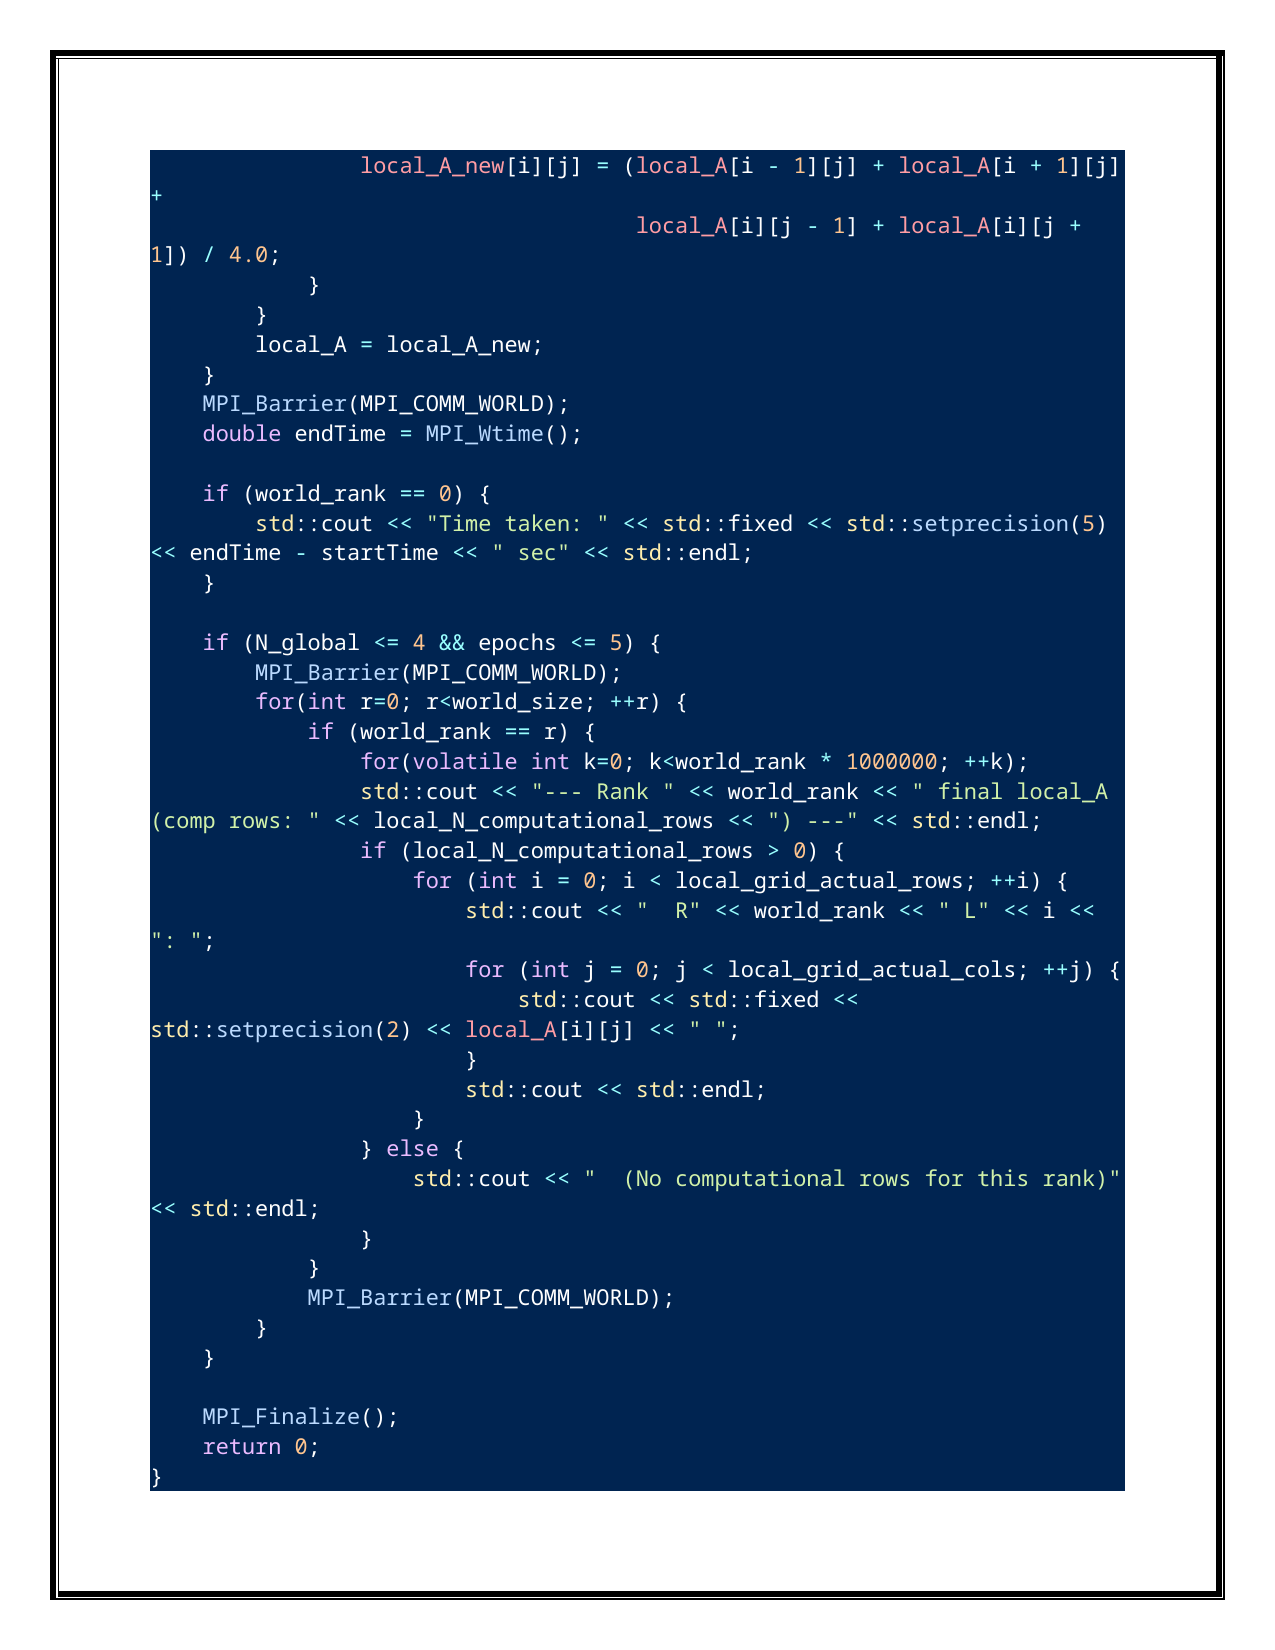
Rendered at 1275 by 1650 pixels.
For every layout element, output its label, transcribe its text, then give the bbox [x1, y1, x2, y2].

text double endTime = MPI_Wtime(); [150, 418, 1125, 448]
text } else { [150, 1133, 1125, 1163]
text } [150, 1103, 1125, 1133]
text std::cout << std::fixed << std::setprecision(2) << local_A[i][j] << " "; [150, 984, 1125, 1044]
text } [150, 1044, 1125, 1073]
text for (int j = 0; j < local_grid_actual_cols; ++j) { [150, 954, 1125, 984]
text for(volatile int k=0; k<world_rank * 1000000; ++k); [150, 746, 1125, 776]
text std::cout << " (No computational rows for this rank)" << std::endl; [150, 1163, 1125, 1222]
text local_A_new[i][j] = (local_A[i - 1][j] + local_A[i + 1][j] + [150, 150, 1125, 209]
text } [150, 358, 1125, 388]
text if (local_N_computational_rows > 0) { [150, 835, 1125, 865]
text MPI_Barrier(MPI_COMM_WORLD); [150, 1282, 1125, 1312]
text } [150, 269, 1125, 299]
text MPI_Finalize(); [150, 1401, 1125, 1431]
text } [150, 1252, 1125, 1282]
text if (N_global <= 4 && epochs <= 5) { [150, 627, 1125, 656]
text std::cout << "Time taken: " << std::fixed << std::setprecision(5) << endTime - startTime << " sec" << std::endl; [150, 507, 1125, 567]
text std::cout << std::endl; [150, 1073, 1125, 1103]
text } [150, 1312, 1125, 1342]
text if (world_rank == 0) { [150, 478, 1125, 507]
text std::cout << "--- Rank " << world_rank << " final local_A (comp rows: " << local_N_computational_rows << ") ---" << std::endl; [150, 776, 1125, 835]
text for(int r=0; r<world_size; ++r) { [150, 686, 1125, 716]
text } [150, 567, 1125, 597]
text } [150, 1461, 1125, 1491]
text if (world_rank == r) { [150, 716, 1125, 746]
text } [150, 1342, 1125, 1371]
text } [150, 299, 1125, 329]
text MPI_Barrier(MPI_COMM_WORLD); [150, 656, 1125, 686]
text local_A[i][j - 1] + local_A[i][j + 1]) / 4.0; [150, 209, 1125, 269]
text for (int i = 0; i < local_grid_actual_rows; ++i) { [150, 865, 1125, 895]
text std::cout << " R" << world_rank << " L" << i << ": "; [150, 895, 1125, 954]
text local_A = local_A_new; [150, 329, 1125, 358]
text } [150, 1222, 1125, 1252]
text return 0; [150, 1431, 1125, 1461]
text MPI_Barrier(MPI_COMM_WORLD); [150, 388, 1125, 418]
